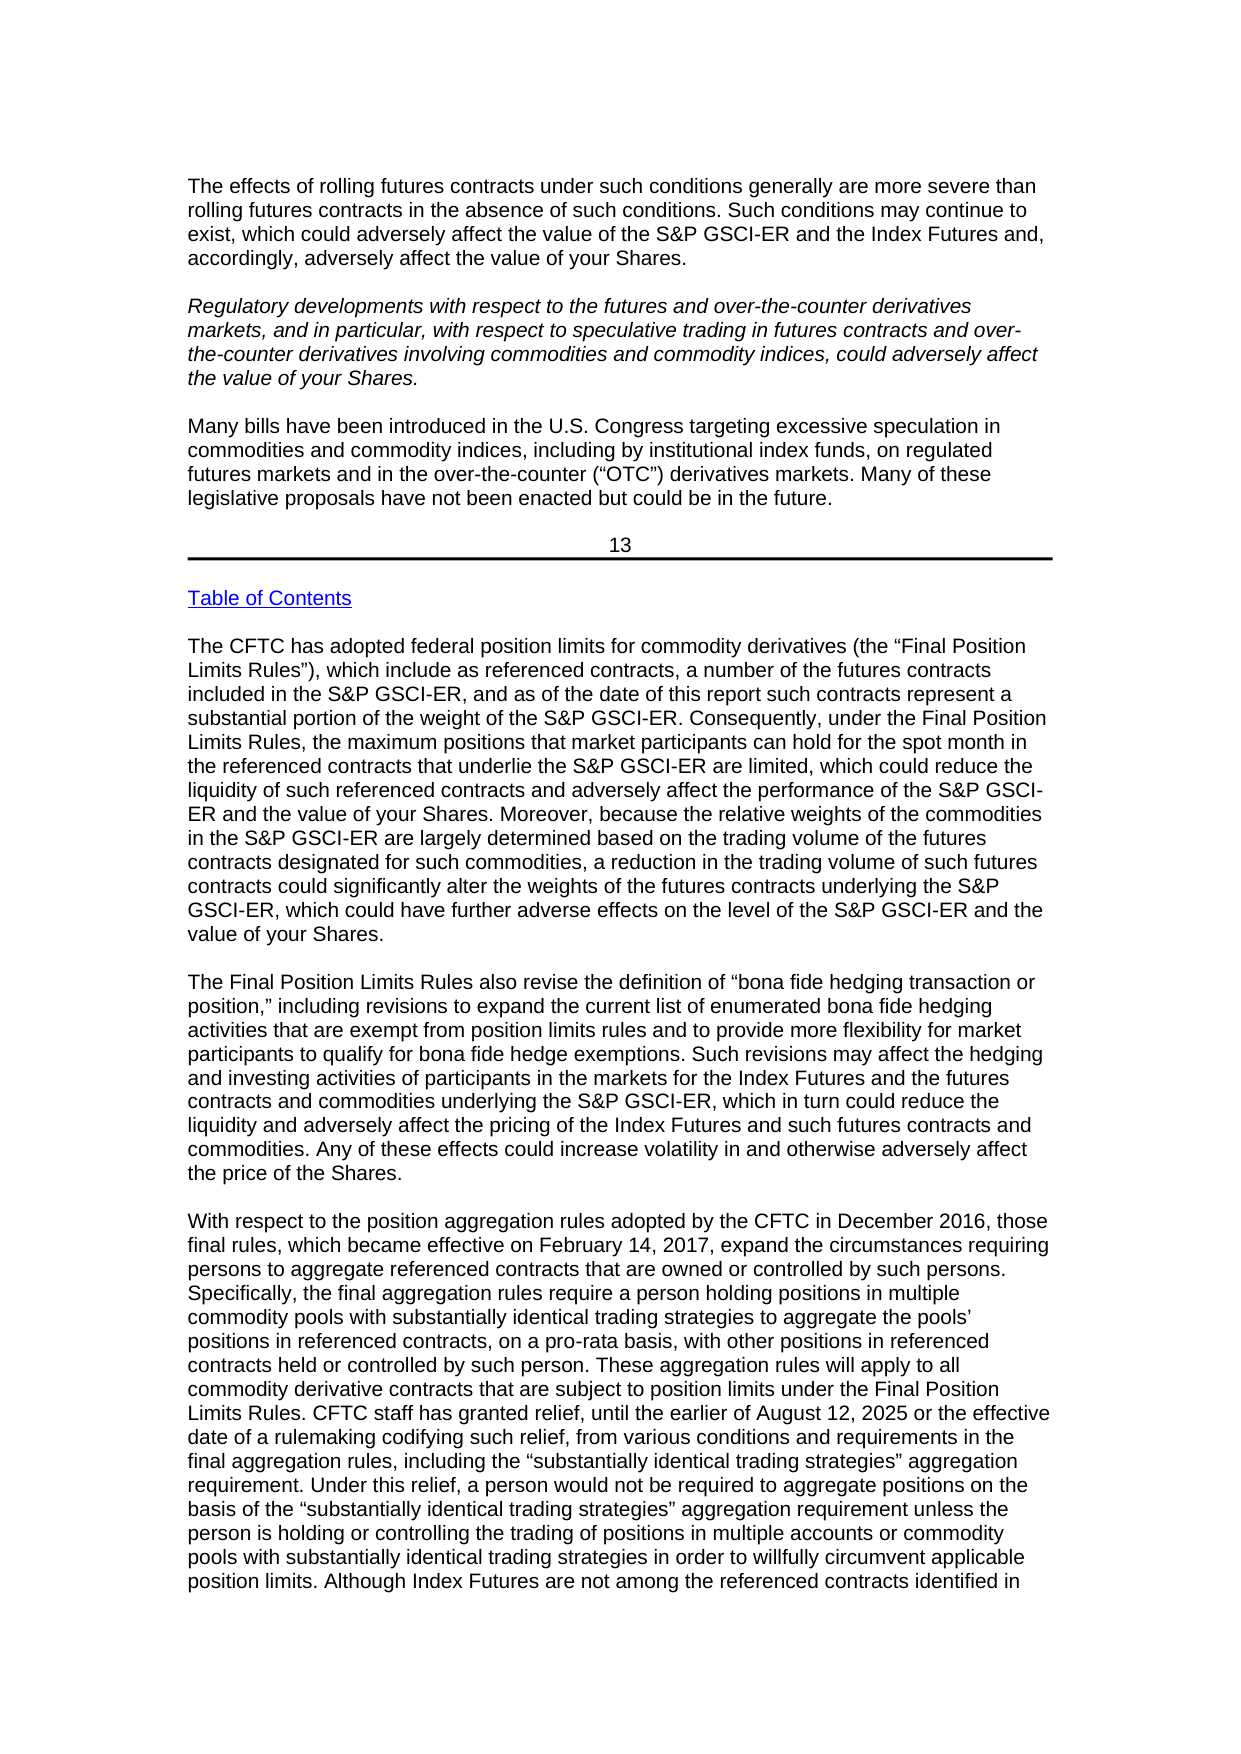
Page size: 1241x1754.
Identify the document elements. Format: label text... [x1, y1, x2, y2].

text Table of Contents [187, 586, 1053, 610]
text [187, 1209, 1053, 1592]
text The Final Position Limits Rules also revise the definition of “bona fide hedging transaction or position,” including revisions to expand the current list of enumerated bona fide hedging activities that are exempt from position limits rules and to provide more flexibility for market participants to qualify for bona fide hedge exemptions. Such revisions may affect the hedging and investing activities of participants in the markets for the Index Futures and the futures contracts and commodities underlying the S&P GSCI-ER, which in turn could reduce the liquidity and adversely affect the pricing of the Index Futures and such futures contracts and commodities. Any of these effects could increase volatility in and otherwise adversely affect the price of the Shares. [187, 969, 1053, 1185]
text The effects of rolling futures contracts under such conditions generally are more severe than rolling futures contracts in the absence of such conditions. Such conditions may continue to exist, which could adversely affect the value of the S&P GSCI-ER and the Index Futures and, accordingly, adversely affect the value of your Shares. [187, 174, 1053, 270]
text 13 [187, 533, 1053, 557]
text Many bills have been introduced in the U.S. Congress targeting excessive speculation in commodities and commodity indices, including by institutional index funds, on regulated futures markets and in the over-the-counter (“OTC”) derivatives markets. Many of these legislative proposals have not been enacted but could be in the future. [187, 413, 1053, 509]
text Regulatory developments with respect to the futures and over-the-counter derivatives markets, and in particular, with respect to speculative trading in futures contracts and over-the-counter derivatives involving commodities and commodity indices, could adversely affect the value of your Shares. [187, 294, 1053, 389]
text The CFTC has adopted federal position limits for commodity derivatives (the “Final Position Limits Rules”), which include as referenced contracts, a number of the futures contracts included in the S&P GSCI-ER, and as of the date of this report such contracts represent a substantial portion of the weight of the S&P GSCI-ER. Consequently, under the Final Position Limits Rules, the maximum positions that market participants can hold for the spot month in the referenced contracts that underlie the S&P GSCI-ER are limited, which could reduce the liquidity of such referenced contracts and adversely affect the performance of the S&P GSCI-ER and the value of your Shares. Moreover, because the relative weights of the commodities in the S&P GSCI-ER are largely determined based on the trading volume of the futures contracts designated for such commodities, a reduction in the trading volume of such futures contracts could significantly alter the weights of the futures contracts underlying the S&P GSCI-ER, which could have further adverse effects on the level of the S&P GSCI-ER and the value of your Shares. [187, 634, 1053, 946]
